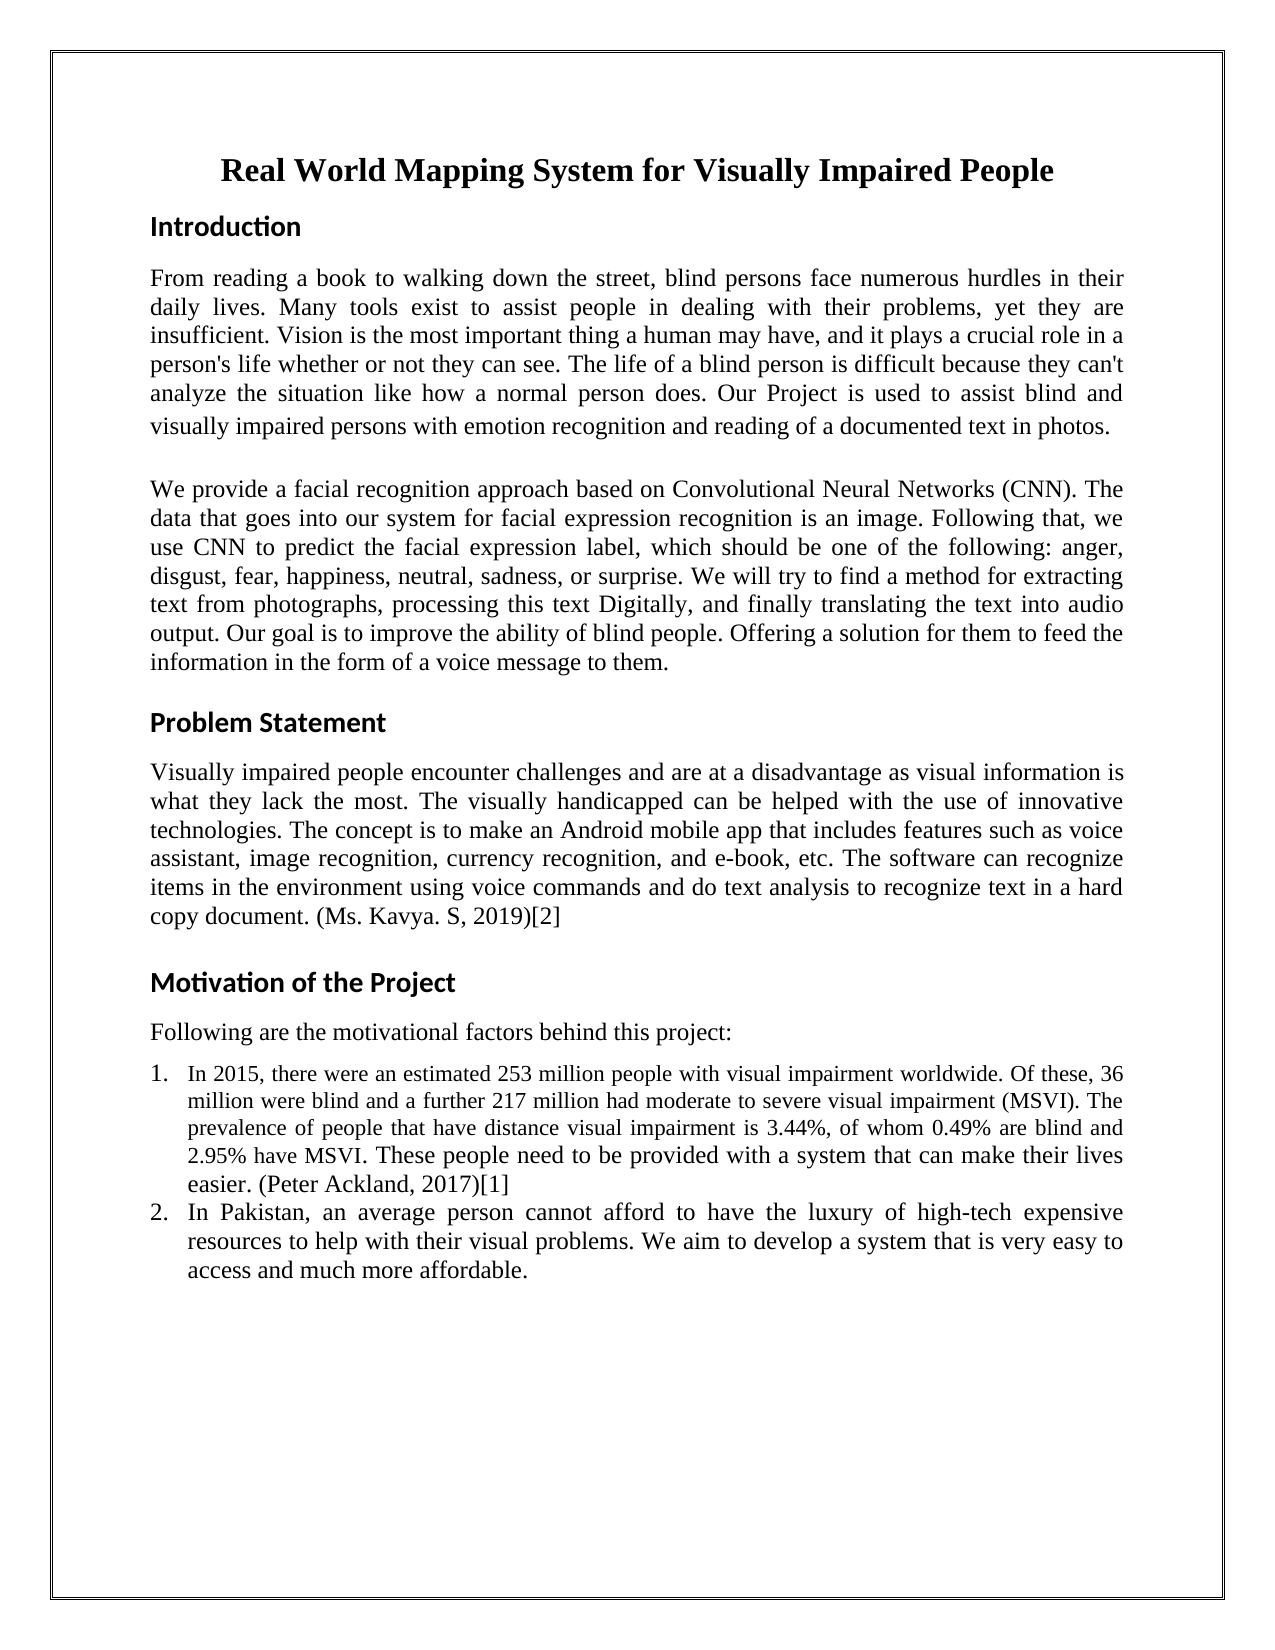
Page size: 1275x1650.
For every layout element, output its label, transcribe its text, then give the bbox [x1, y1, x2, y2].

text We provide a facial recognition approach based on Convolutional Neural Networks (CNN). The data that goes into our system for facial expression recognition is an image. Following that, we use CNN to predict the facial expression label, which should be one of the following: anger, disgust, fear, happiness, neutral, sadness, or surprise. We will try to find a method for extracting text from photographs, processing this text Digitally, and finally translating the text into audio output. Our goal is to improve the ability of blind people. Offering a solution for them to feed the information in the form of a voice message to them. [150, 474, 1125, 676]
list In Pakistan, an average person cannot afford to have the luxury of high-tech expensive resources to help with their visual problems. We aim to develop a system that is very easy to access and much more affordable. [150, 1197, 1125, 1284]
text Visually impaired people encounter challenges and are at a disadvantage as visual information is what they lack the most. The visually handicapped can be helped with the use of innovative technologies. The concept is to make an Android mobile app that includes features such as voice assistant, image recognition, currency recognition, and e-book, etc. The software can recognize items in the environment using voice commands and do text analysis to recognize text in a hard copy document. (Ms. Kavya. S, 2019)[2] [150, 757, 1125, 930]
text Following are the motivational factors behind this project: [150, 1017, 1125, 1046]
text From reading a book to walking down the street, blind persons face numerous hurdles in their daily lives. Many tools exist to assist people in dealing with their problems, yet they are insufficient. Vision is the most important thing a human may have, and it plays a crucial role in a person's life whether or not they can see. The life of a blind person is difficult because they can't analyze the situation like how a normal person does. Our Project is used to assist blind and visually impaired persons with emotion recognition and reading of a documented text in photos. [150, 263, 1125, 440]
text Introduction [150, 208, 1125, 244]
text Real World Mapping System for Visually Impaired People [150, 150, 1125, 188]
list In 2015, there were an estimated 253 million people with visual impairment worldwide. Of these, 36 million were blind and a further 217 million had moderate to severe visual impairment (MSVI). The prevalence of people that have distance visual impairment is 3.44%, of whom 0.49% are blind and 2.95% have MSVI. These people need to be provided with a system that can make their lives easier. (Peter Ackland, 2017)[1] [150, 1058, 1125, 1197]
text Motivation of the Project [150, 964, 1125, 999]
text Problem Statement [150, 704, 1125, 739]
